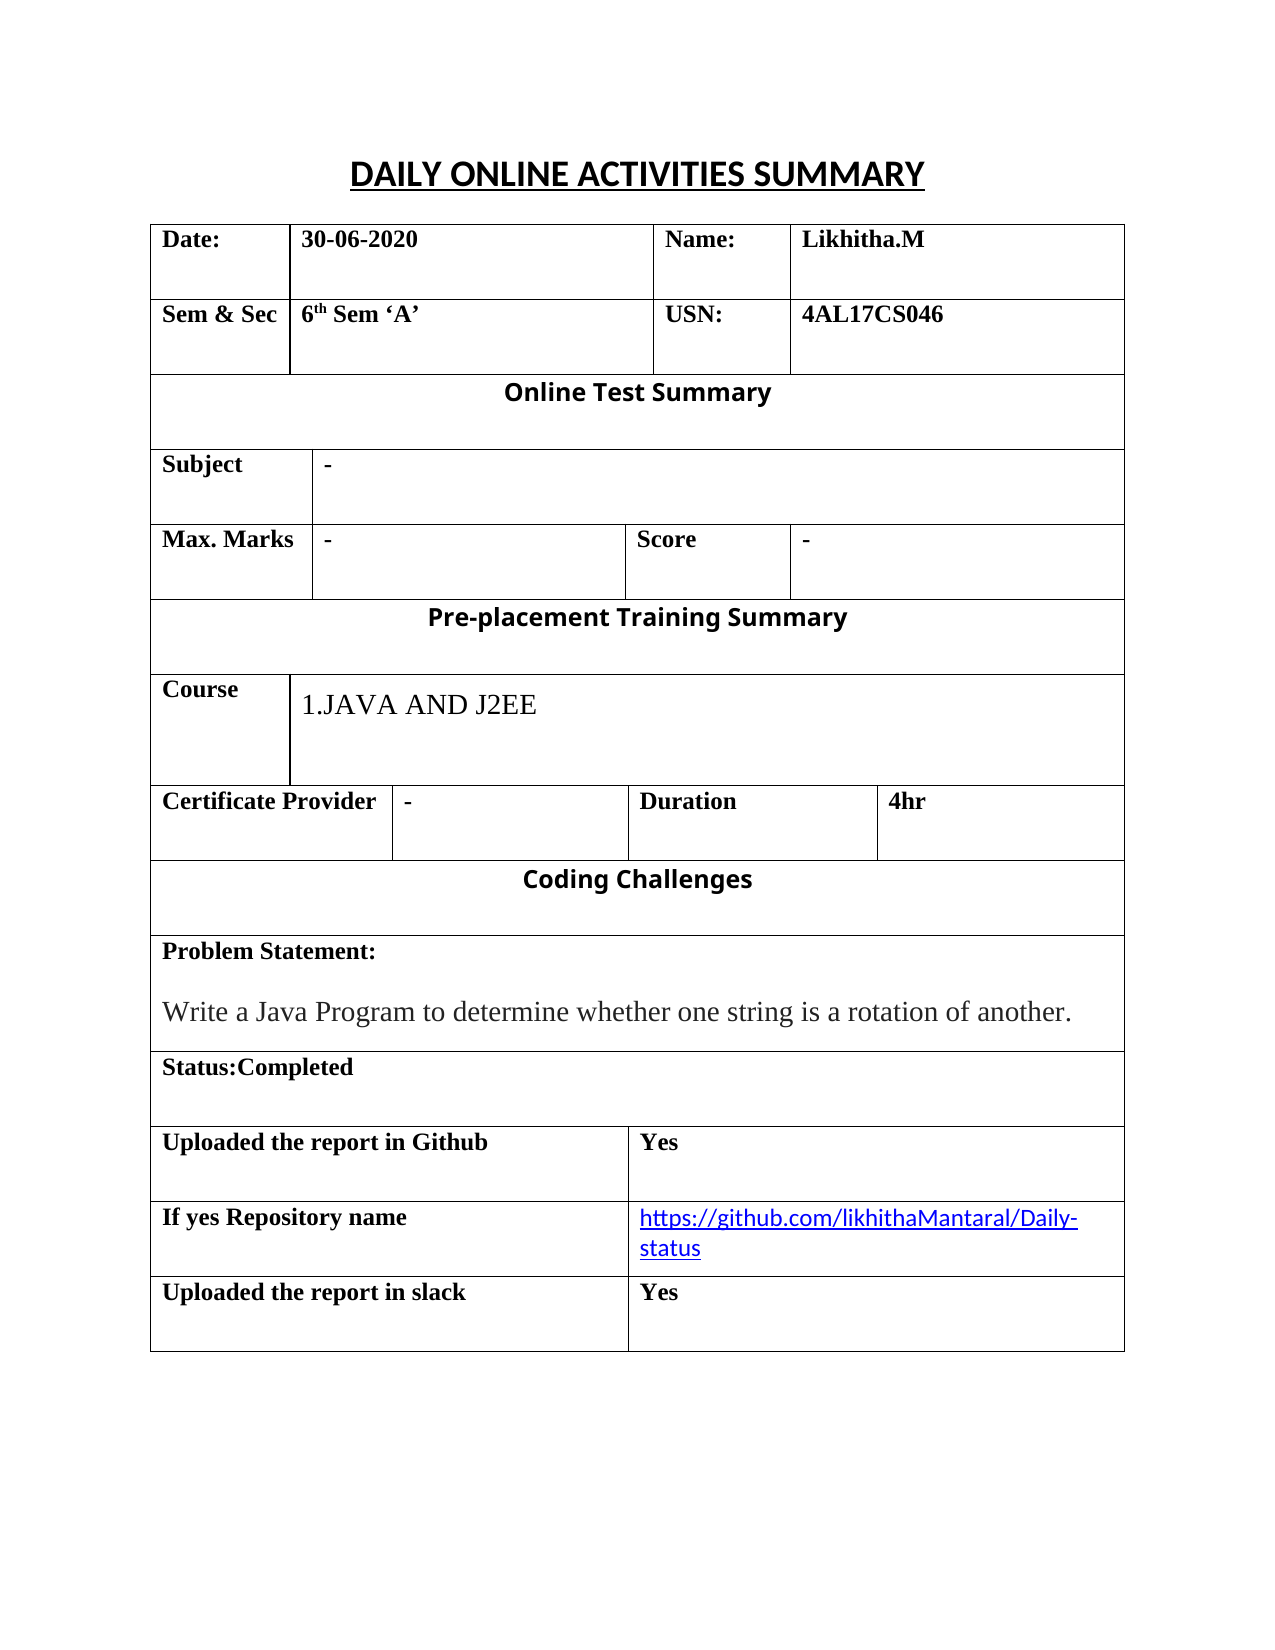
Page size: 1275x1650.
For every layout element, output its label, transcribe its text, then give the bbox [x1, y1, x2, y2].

table_cell - [313, 450, 1124, 523]
table_cell USN: [654, 300, 790, 373]
table_cell Coding Challenges [151, 861, 1124, 935]
table_cell If yes Repository name [151, 1202, 628, 1276]
table_cell Subject [151, 450, 312, 523]
table_cell Certificate Provider [151, 786, 392, 860]
table_cell Online Test Summary [151, 375, 1124, 448]
table_cell 1.JAVA AND J2EE [291, 675, 1124, 785]
table_cell Status:Completed [151, 1052, 1124, 1126]
table_cell Score [626, 525, 790, 598]
table_cell 4AL17CS046 [791, 300, 1124, 373]
table_cell - [313, 525, 625, 598]
table_header Date: [151, 225, 289, 298]
table_cell Pre-placement Training Summary [151, 600, 1124, 673]
table_cell Sem & Sec [151, 300, 289, 373]
table_header Name: [654, 225, 790, 298]
table_cell https://github.com/likhithaMantaral/Daily-status [629, 1202, 1124, 1276]
table_cell - [791, 525, 1124, 598]
table_cell Uploaded the report in Github [151, 1127, 628, 1201]
table_cell - [393, 786, 628, 860]
table_cell Uploaded the report in slack [151, 1277, 628, 1351]
table_cell Problem Statement: Write a Java Program to determine whether one string is a rotation of another. [151, 936, 1124, 1051]
text DAILY ONLINE ACTIVITIES SUMMARY [150, 150, 1125, 196]
table_cell Max. Marks [151, 525, 312, 598]
table_cell Yes [629, 1277, 1124, 1351]
table_cell Course [151, 675, 289, 785]
table_cell Yes [629, 1127, 1124, 1201]
table_header 30-06-2020 [291, 225, 653, 298]
table_cell 4hr [878, 786, 1124, 860]
table_header Likhitha.M [791, 225, 1124, 298]
table_cell 6th Sem ‘A’ [291, 300, 653, 373]
table_cell Duration [629, 786, 877, 860]
